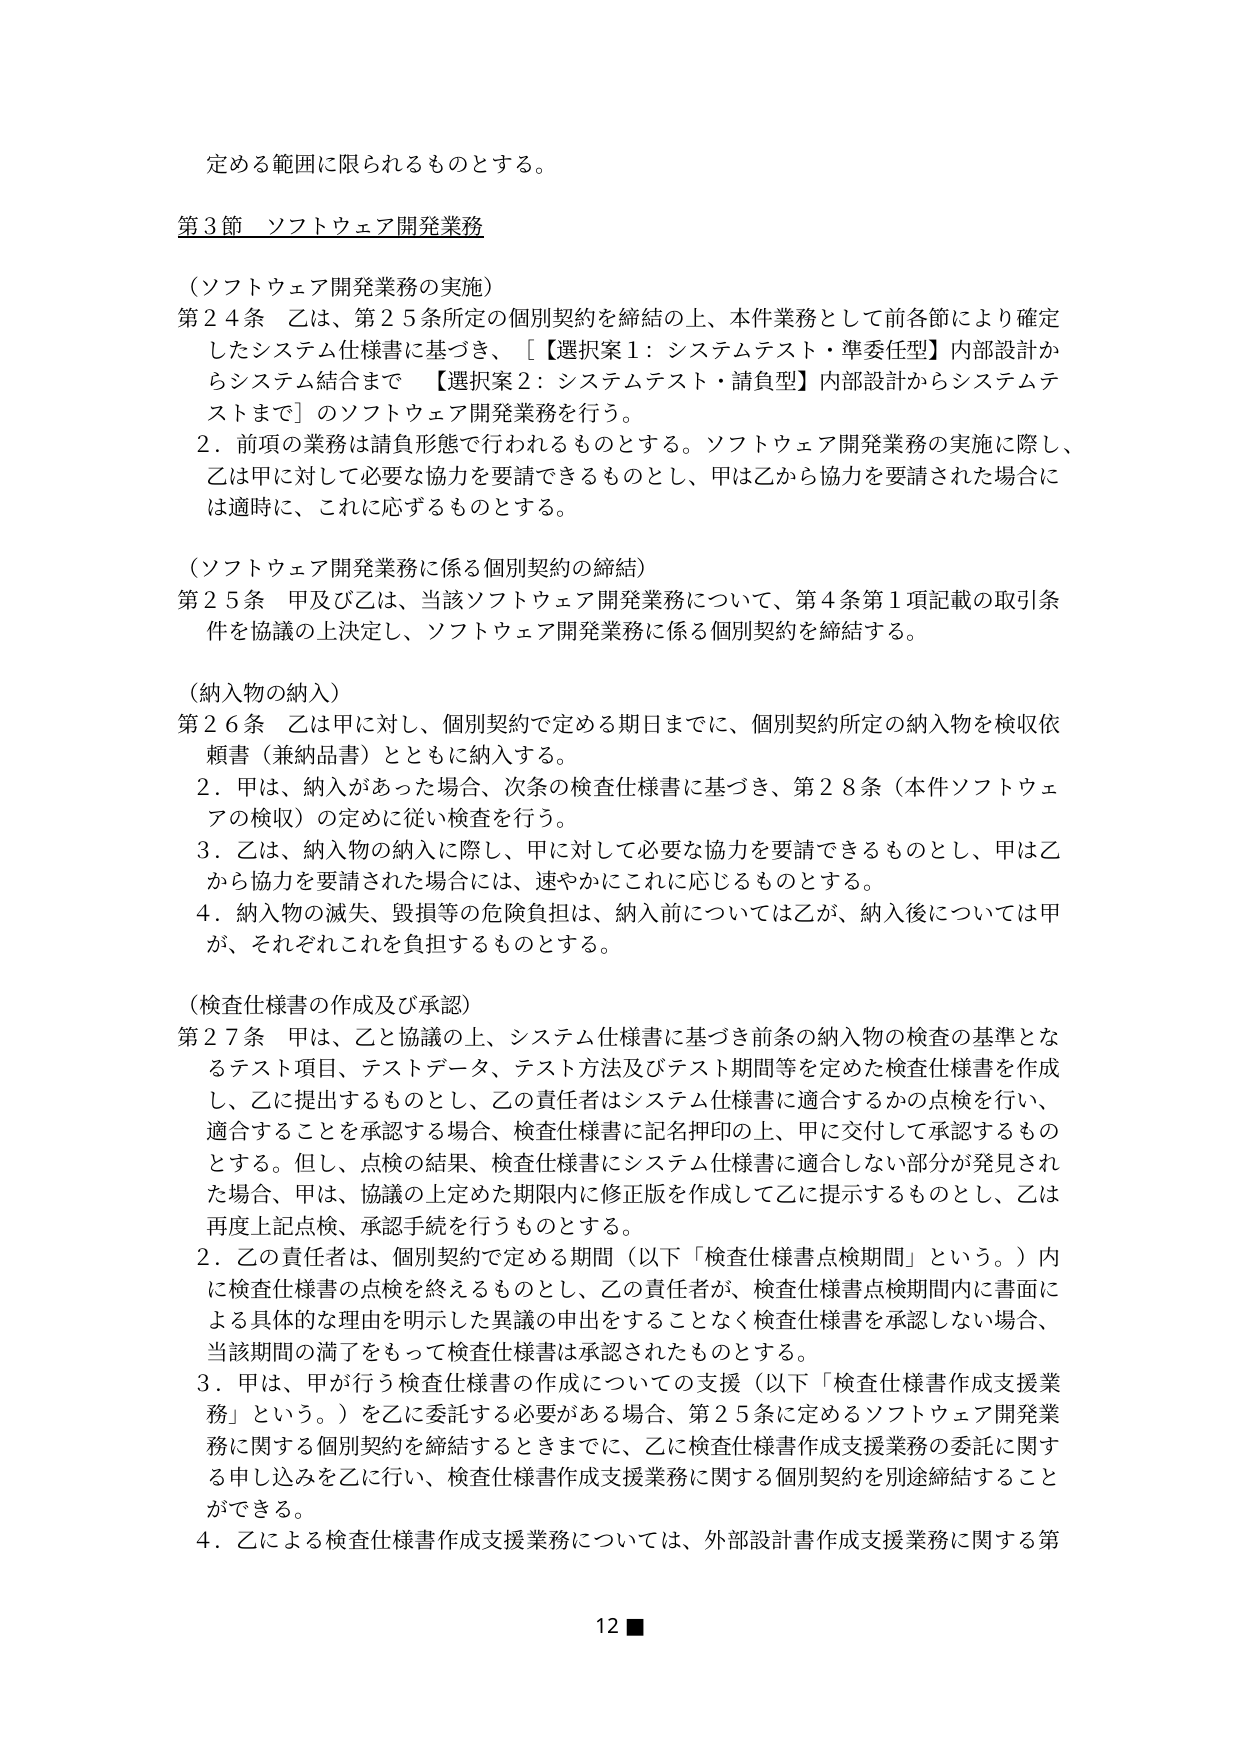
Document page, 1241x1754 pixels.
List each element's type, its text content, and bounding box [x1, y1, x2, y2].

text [192, 148, 1063, 179]
text 第２５条 甲及び乙は、当該ソフトウェア開発業務について、第４条第１項記載の取引条件を協議の上決定し、ソフトウェア開発業務に係る個別契約を締結する。 [177, 583, 1063, 646]
text ２．甲は、納入があった場合、次条の検査仕様書に基づき、第２８条（本件ソフトウェアの検収）の定めに従い検査を行う。 [192, 770, 1063, 833]
text ４．納入物の滅失、毀損等の危険負担は、納入前については乙が、納入後については甲が、それぞれこれを負担するものとする。 [192, 896, 1063, 959]
text ２．乙の責任者は、個別契約で定める期間（以下「検査仕様書点検期間」という。）内に検査仕様書の点検を終えるものとし、乙の責任者が、検査仕様書点検期間内に書面による具体的な理由を明示した異議の申出をすることなく検査仕様書を承認しない場合、当該期間の満了をもって検査仕様書は承認されたものとする。 [192, 1240, 1063, 1366]
text ２．前項の業務は請負形態で行われるものとする。ソフトウェア開発業務の実施に際し、乙は甲に対して必要な協力を要請できるものとし、甲は乙から協力を要請された場合には適時に、これに応ずるものとする。 [192, 427, 1063, 522]
text ３．甲は、甲が行う検査仕様書の作成についての支援（以下「検査仕様書作成支援業務」という。）を乙に委託する必要がある場合、第２５条に定めるソフトウェア開発業務に関する個別契約を締結するときまでに、乙に検査仕様書作成支援業務の委託に関する申し込みを乙に行い、検査仕様書作成支援業務に関する個別契約を別途締結することができる。 [192, 1366, 1063, 1523]
text 第２４条 乙は、第２５条所定の個別契約を締結の上、本件業務として前各節により確定したシステム仕様書に基づき、［【選択案１：システムテスト・準委任型】内部設計からシステム結合まで 【選択案２：システムテスト・請負型】内部設計からシステムテストまで］のソフトウェア開発業務を行う。 [177, 302, 1063, 427]
text 第２６条 乙は甲に対し、個別契約で定める期日までに、個別契約所定の納入物を検収依頼書（兼納品書）とともに納入する。 [177, 707, 1063, 770]
text （ソフトウェア開発業務に係る個別契約の締結） [177, 552, 1063, 583]
text （納入物の納入） [177, 676, 1063, 707]
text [192, 1523, 1063, 1555]
text 第３節 ソフトウェア開発業務 [177, 209, 1063, 240]
text ３．乙は、納入物の納入に際し、甲に対して必要な協力を要請できるものとし、甲は乙から協力を要請された場合には、速やかにこれに応じるものとする。 [192, 833, 1063, 896]
text （ソフトウェア開発業務の実施） [177, 270, 1063, 302]
text 第２７条 甲は、乙と協議の上、システム仕様書に基づき前条の納入物の検査の基準となるテスト項目、テストデータ、テスト方法及びテスト期間等を定めた検査仕様書を作成し、乙に提出するものとし、乙の責任者はシステム仕様書に適合するかの点検を行い、適合することを承認する場合、検査仕様書に記名押印の上、甲に交付して承認するものとする。但し、点検の結果、検査仕様書にシステム仕様書に適合しない部分が発見された場合、甲は、協議の上定めた期限内に修正版を作成して乙に提示するものとし、乙は再度上記点検、承認手続を行うものとする。 [177, 1020, 1063, 1240]
text （検査仕様書の作成及び承認） [177, 989, 1063, 1020]
